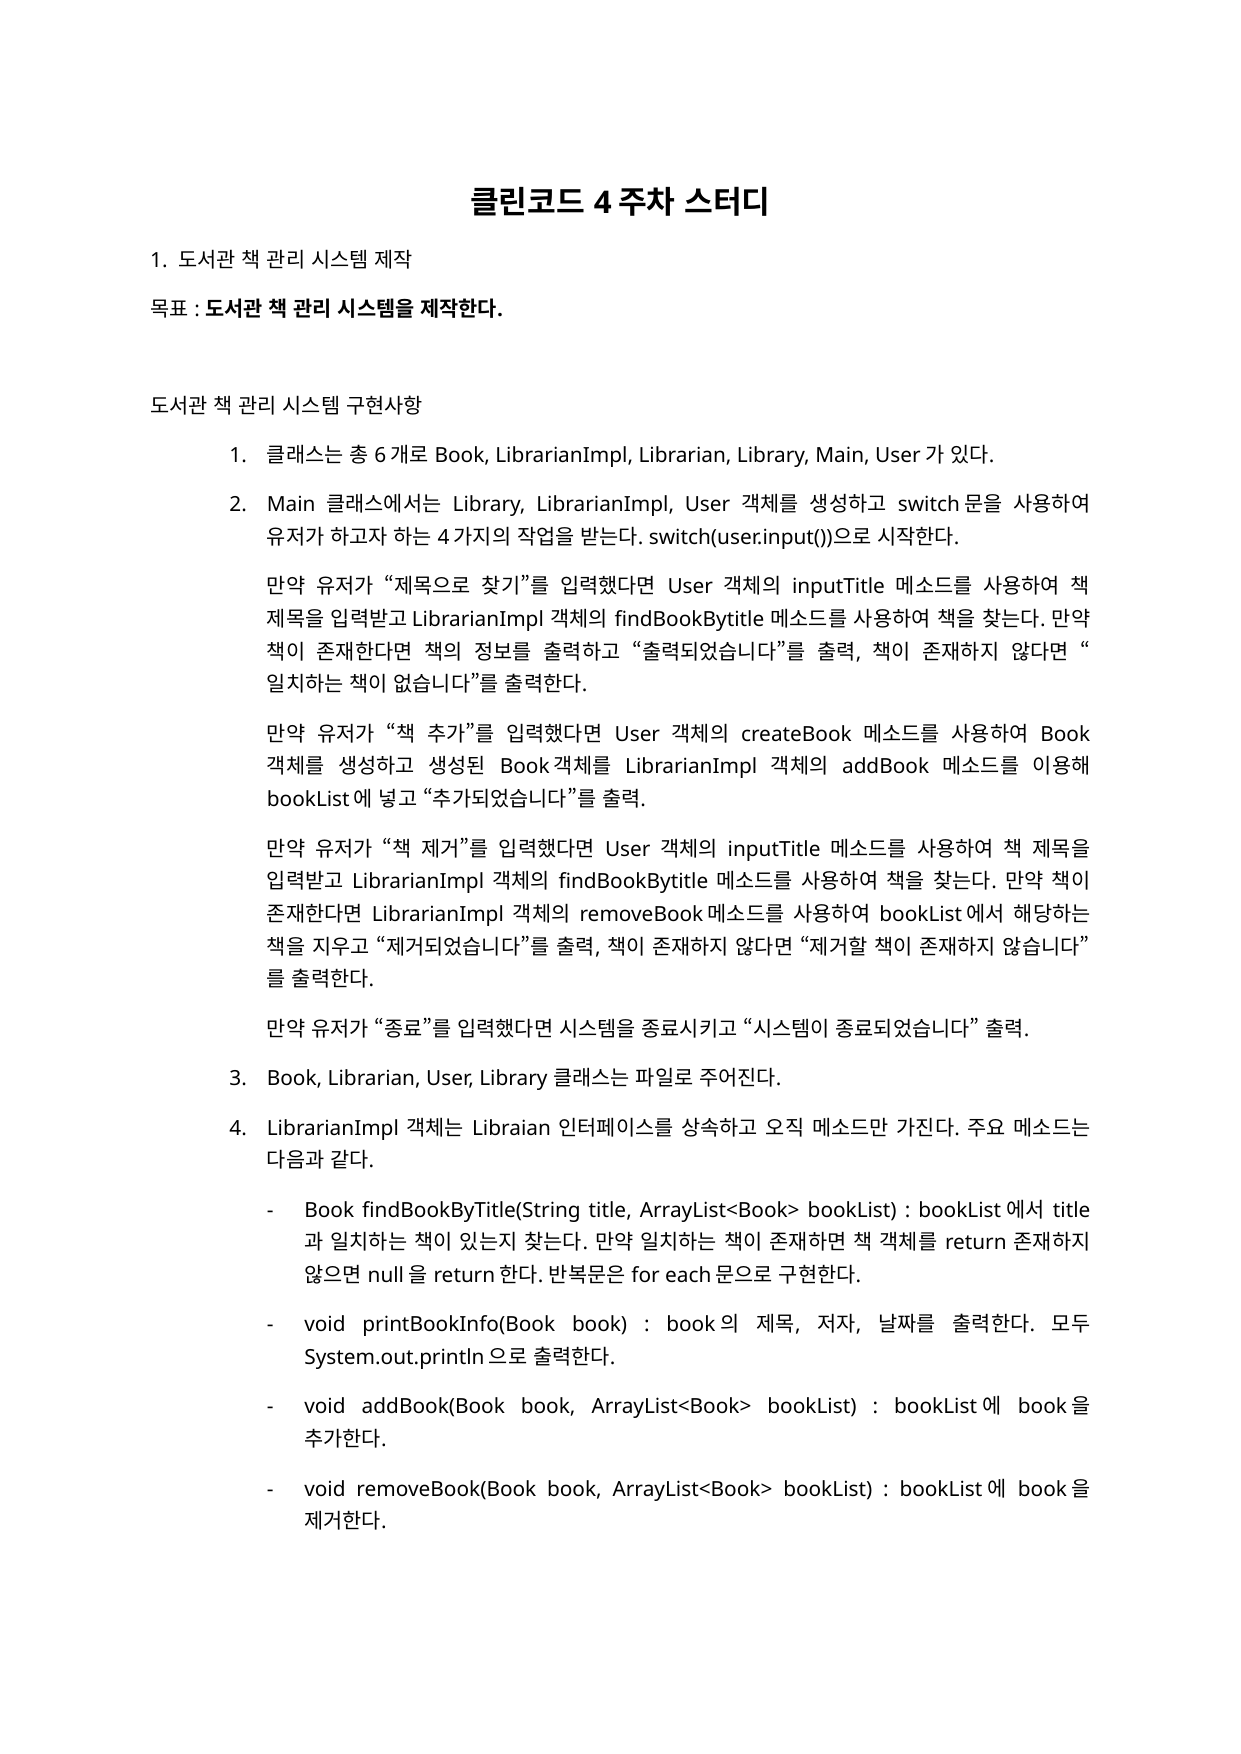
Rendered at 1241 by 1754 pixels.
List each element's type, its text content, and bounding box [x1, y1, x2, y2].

text 도서관 책 관리 시스템 구현사항 [150, 389, 1090, 419]
list LibrarianImpl 객체는 Libraian 인터페이스를 상속하고 오직 메소드만 가진다. 주요 메소드는 다음과 같다. [229, 1111, 1090, 1174]
list 만약 유저가 “종료”를 입력했다면 시스템을 종료시키고 “시스템이 종료되었습니다” 출력. [267, 1012, 1090, 1042]
text 클린코드 4주차 스터디 [150, 177, 1090, 223]
list Book findBookByTitle(String title, ArrayList<Book> bookList) : bookList에서 title과 일치하는 책이 있는지 찾는다. 만약 일치하는 책이 존재하면 책 객체를 return 존재하지 않으면 null을 return한다. 반복문은 for each문으로 구현한다. [267, 1193, 1090, 1289]
list Book, Librarian, User, Library 클래스는 파일로 주어진다. [229, 1061, 1090, 1092]
text 목표 : 도서관 책 관리 시스템을 제작한다. [150, 292, 1090, 322]
list void printBookInfo(Book book) : book의 제목, 저자, 날짜를 출력한다. 모두 System.out.println으로 출력한다. [267, 1308, 1090, 1371]
list Main 클래스에서는 Library, LibrarianImpl, User 객체를 생성하고 switch문을 사용하여 유저가 하고자 하는 4가지의 작업을 받는다. switch(user.input())으로 시작한다. [229, 487, 1090, 551]
list 만약 유저가 “책 추가”를 입력했다면 User 객체의 createBook 메소드를 사용하여 Book객체를 생성하고 생성된 Book객체를 LibrarianImpl 객체의 addBook 메소드를 이용해bookList에 넣고 “추가되었습니다”를 출력. [267, 717, 1090, 813]
list 만약 유저가 “제목으로 찾기”를 입력했다면 User 객체의 inputTitle 메소드를 사용하여 책 제목을 입력받고LibrarianImpl 객체의 findBookBytitle 메소드를 사용하여 책을 찾는다. 만약 책이 존재한다면 책의 정보를 출력하고 “출력되었습니다”를 출력, 책이 존재하지 않다면 “일치하는 책이 없습니다”를 출력한다. [267, 569, 1090, 698]
list 만약 유저가 “책 제거”를 입력했다면 User 객체의 inputTitle 메소드를 사용하여 책 제목을 입력받고 LibrarianImpl 객체의 findBookBytitle 메소드를 사용하여 책을 찾는다. 만약 책이 존재한다면 LibrarianImpl 객체의 removeBook메소드를 사용하여 bookList에서 해당하는 책을 지우고 “제거되었습니다”를 출력, 책이 존재하지 않다면 “제거할 책이 존재하지 않습니다”를 출력한다. [267, 832, 1090, 993]
list void addBook(Book book, ArrayList<Book> bookList) : bookList에 book을 추가한다. [267, 1390, 1090, 1453]
text 1. 도서관 책 관리 시스템 제작 [150, 243, 1090, 273]
list void removeBook(Book book, ArrayList<Book> bookList) : bookList에 book을 제거한다. [267, 1472, 1090, 1535]
list 클래스는 총 6개로 Book, LibrarianImpl, Librarian, Library, Main, User가 있다. [229, 438, 1090, 468]
